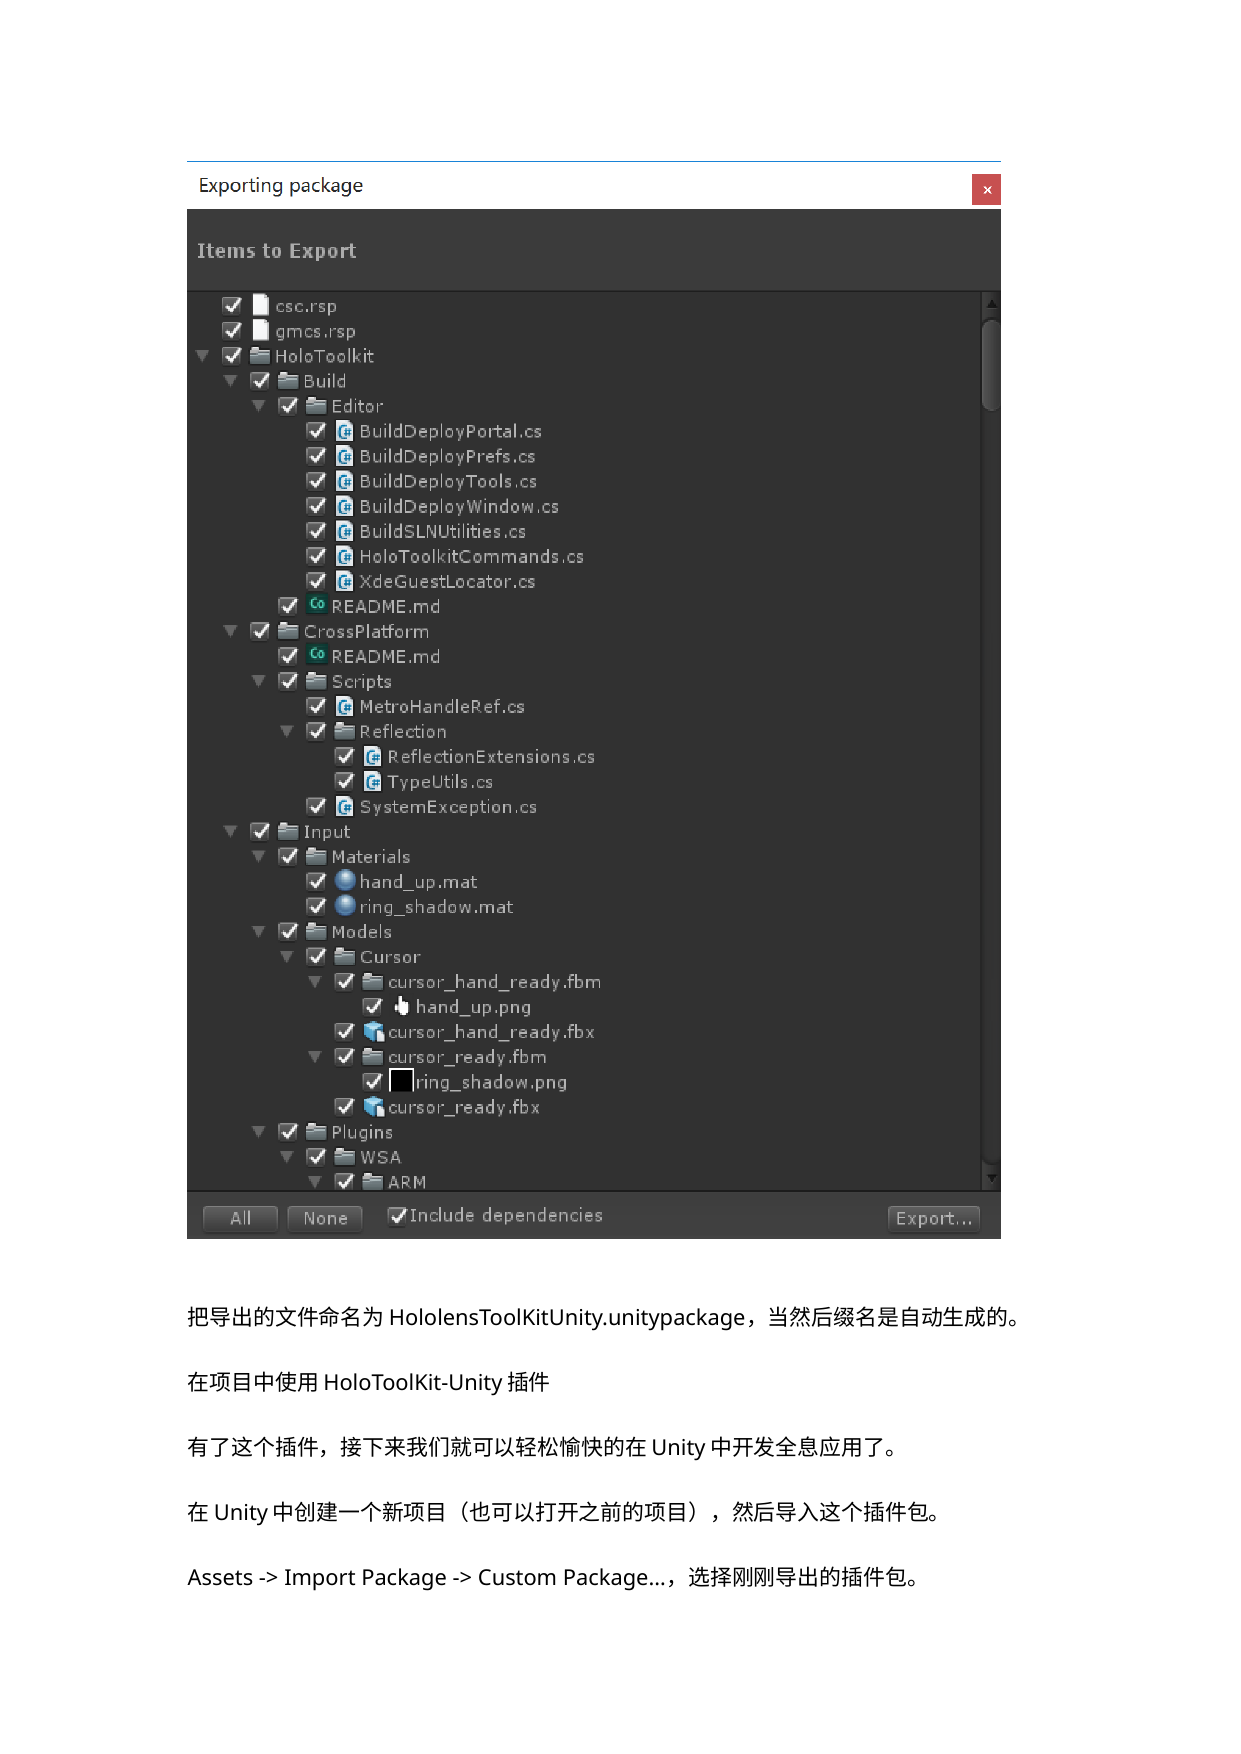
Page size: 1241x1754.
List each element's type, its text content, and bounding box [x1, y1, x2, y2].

text 在项目中使用HoloToolKit-Unity插件 [187, 1364, 1053, 1397]
picture [187, 161, 1001, 1239]
text 有了这个插件，接下来我们就可以轻松愉快的在Unity中开发全息应用了。 [187, 1429, 1053, 1462]
text 把导出的文件命名为HololensToolKitUnity.unitypackage，当然后缀名是自动生成的。 [187, 1299, 1053, 1332]
text 在Unity中创建一个新项目（也可以打开之前的项目），然后导入这个插件包。 [187, 1494, 1053, 1527]
text Assets -> Import Package -> Custom Package…，选择刚刚导出的插件包。 [187, 1559, 1053, 1592]
